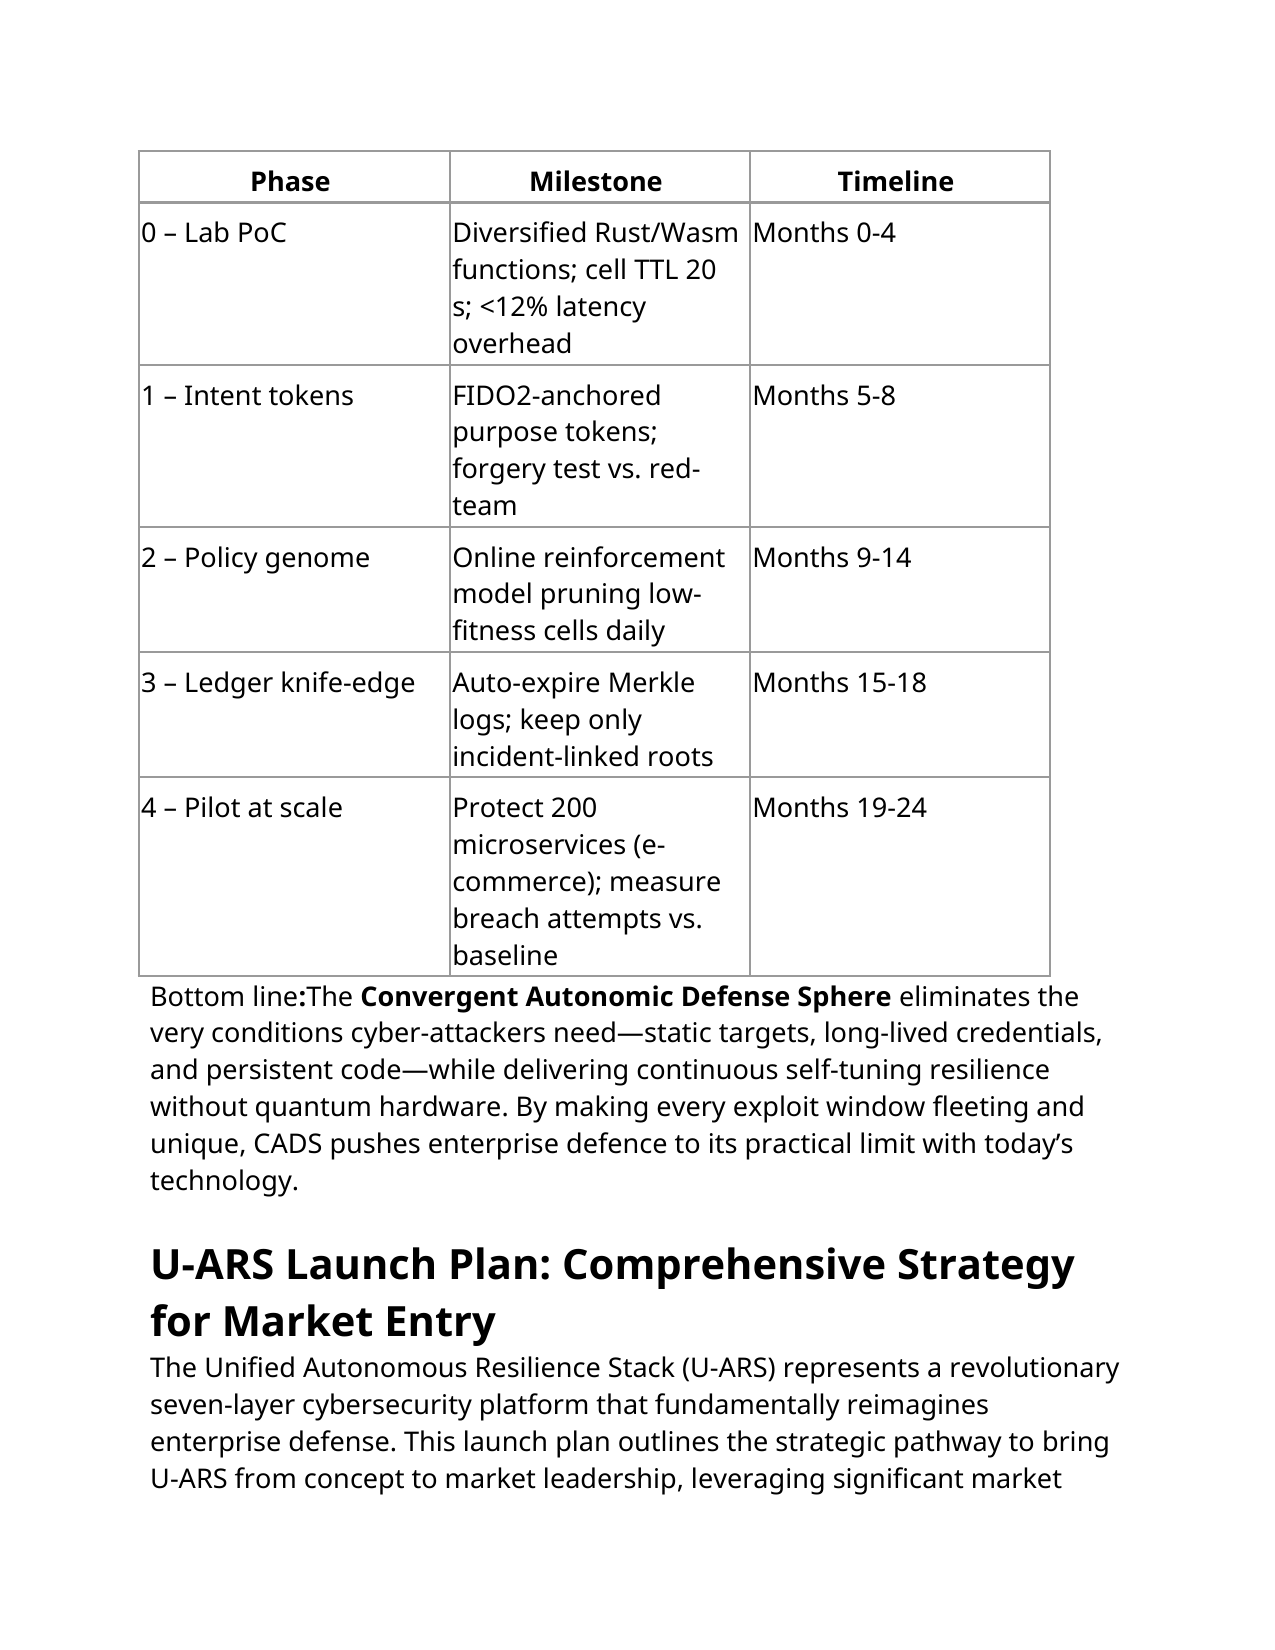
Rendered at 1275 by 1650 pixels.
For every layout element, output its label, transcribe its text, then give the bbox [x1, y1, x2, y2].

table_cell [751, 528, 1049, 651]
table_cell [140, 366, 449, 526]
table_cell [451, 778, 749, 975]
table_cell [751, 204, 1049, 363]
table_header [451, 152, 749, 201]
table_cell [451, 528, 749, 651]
text U-ARS Launch Plan: Comprehensive Strategy for Market Entry [150, 1235, 1125, 1349]
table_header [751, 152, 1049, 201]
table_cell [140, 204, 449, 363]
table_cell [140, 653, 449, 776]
text Bottom line: The Convergent Autonomic Defense Sphere eliminates the very conditions cyber-attackers need—static targets, long-lived credentials, and persistent code—while delivering continuous self-tuning resilience without quantum hardware. By making every exploit window fleeting and unique, CADS pushes enterprise defence to its practical limit with today’s technology. [150, 977, 1125, 1198]
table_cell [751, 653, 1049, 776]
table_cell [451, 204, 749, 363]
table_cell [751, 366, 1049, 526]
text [150, 1349, 1125, 1496]
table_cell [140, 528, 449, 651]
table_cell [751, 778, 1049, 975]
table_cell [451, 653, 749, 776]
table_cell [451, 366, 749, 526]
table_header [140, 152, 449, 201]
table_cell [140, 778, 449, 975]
